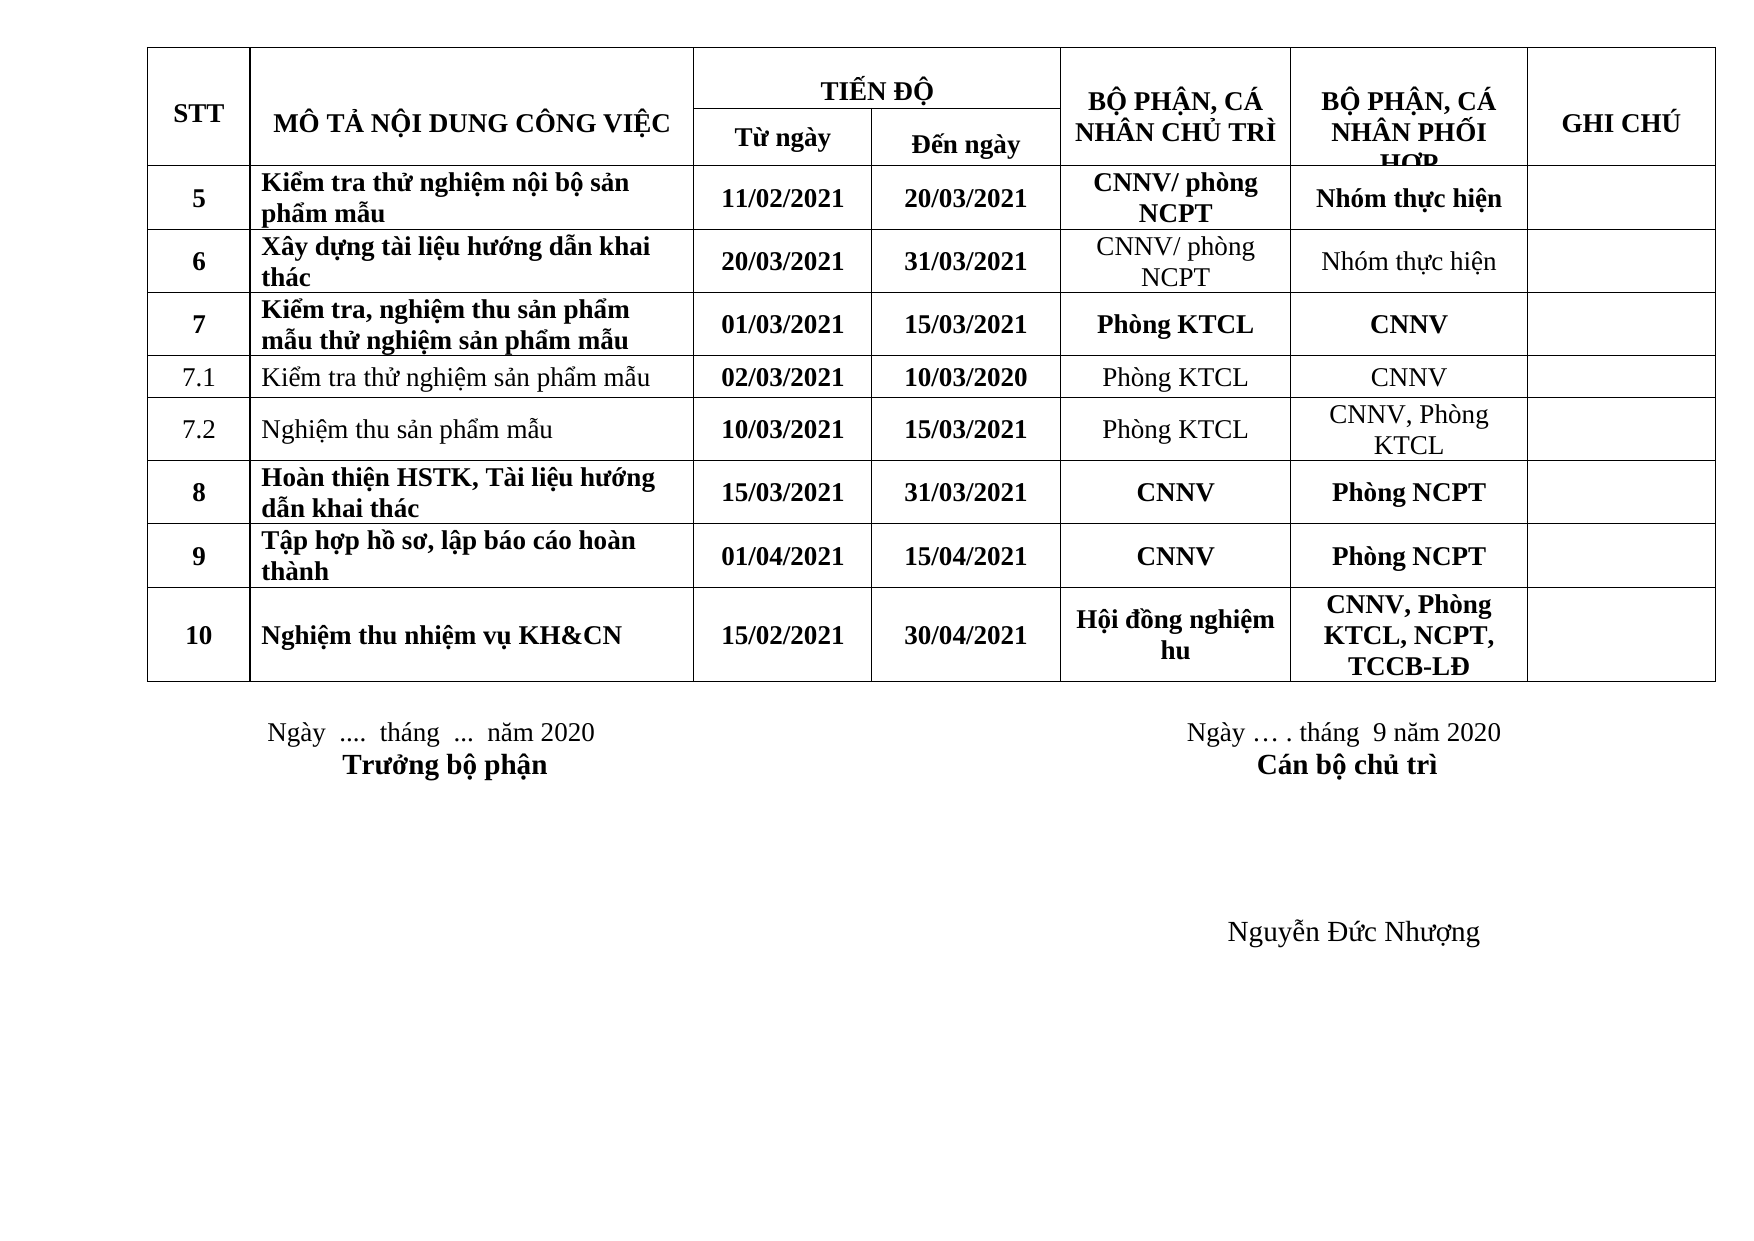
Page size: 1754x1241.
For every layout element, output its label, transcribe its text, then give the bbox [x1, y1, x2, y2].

table_cell Nghiệm thu nhiệm vụ KH&CN [251, 588, 693, 681]
table_cell Kiểm tra, nghiệm thu sản phẩm mẫu thử nghiệm sản phẩm mẫu [251, 293, 693, 355]
table_cell 10 [148, 588, 249, 681]
table_cell 5 [148, 166, 249, 228]
table_header BỘ PHẬN, CÁ NHÂN PHỐI HỢP [1291, 48, 1527, 165]
table_cell [1528, 166, 1715, 228]
table_cell Từ ngày [694, 109, 871, 165]
table_cell 15/02/2021 [694, 588, 871, 681]
table_cell 7.1 [148, 356, 249, 397]
table_cell Tập hợp hồ sơ, lập báo cáo hoàn thành [251, 524, 693, 587]
table_cell Nhóm thực hiện [1291, 166, 1527, 228]
table_cell [1528, 524, 1715, 587]
table_cell 20/03/2021 [694, 230, 871, 292]
table_cell [1528, 356, 1715, 397]
table_cell 15/03/2021 [694, 461, 871, 523]
table_header MÔ TẢ NỘI DUNG CÔNG VIỆC [251, 48, 693, 165]
table_cell 15/03/2021 [872, 398, 1060, 460]
table_cell 9 [148, 524, 249, 587]
table_cell CNNV [1061, 461, 1290, 523]
text Ngày .... tháng ... năm 2020 Ngày … . tháng 9 năm 2020 [192, 716, 1673, 747]
table_cell [1528, 588, 1715, 681]
table_cell 20/03/2021 [872, 166, 1060, 228]
table_cell Đến ngày [872, 109, 1060, 165]
table_header GHI CHÚ [1528, 48, 1715, 165]
table_cell 31/03/2021 [872, 461, 1060, 523]
table_cell 01/03/2021 [694, 293, 871, 355]
table_cell Hoàn thiện HSTK, Tài liệu hướng dẫn khai thác [251, 461, 693, 523]
table_cell CNNV [1291, 356, 1527, 397]
table_header TIẾN ĐỘ [694, 48, 1060, 108]
table_cell Phòng KTCL [1061, 356, 1290, 397]
table_cell Phòng KTCL [1061, 398, 1290, 460]
text Trưởng bộ phận Cán bộ chủ trì [192, 747, 1636, 780]
table_cell Xây dựng tài liệu hướng dẫn khai thác [251, 230, 693, 292]
table_cell Phòng KTCL [1061, 293, 1290, 355]
table_header BỘ PHẬN, CÁ NHÂN CHỦ TRÌ [1061, 48, 1290, 165]
table_cell [1528, 461, 1715, 523]
table_cell 15/03/2021 [872, 293, 1060, 355]
table_cell [1528, 398, 1715, 460]
text Nguyễn Đức Nhượng [192, 914, 1636, 948]
table_cell Kiểm tra thử nghiệm sản phẩm mẫu [251, 356, 693, 397]
table_cell 11/02/2021 [694, 166, 871, 228]
table_cell Nhóm thực hiện [1291, 230, 1527, 292]
table_cell Kiểm tra thử nghiệm nội bộ sản phẩm mẫu [251, 166, 693, 228]
table_cell CNNV, Phòng KTCL [1291, 398, 1527, 460]
table_cell 6 [148, 230, 249, 292]
table_cell 7 [148, 293, 249, 355]
table_cell 8 [148, 461, 249, 523]
table_cell [1528, 293, 1715, 355]
table_cell 30/04/2021 [872, 588, 1060, 681]
table_cell 02/03/2021 [694, 356, 871, 397]
table_cell [1528, 230, 1715, 292]
table_cell 01/04/2021 [694, 524, 871, 587]
table_cell 10/03/2021 [694, 398, 871, 460]
table_cell CNNV [1061, 524, 1290, 587]
table_cell Phòng NCPT [1291, 461, 1527, 523]
table_cell CNNV, Phòng KTCL, NCPT, TCCB-LĐ [1291, 588, 1527, 681]
table_cell Phòng NCPT [1291, 524, 1527, 587]
table_cell 10/03/2020 [872, 356, 1060, 397]
table_cell Nghiệm thu sản phẩm mẫu [251, 398, 693, 460]
table_cell 15/04/2021 [872, 524, 1060, 587]
table_cell CNNV/ phòng NCPT [1061, 166, 1290, 228]
table_cell 31/03/2021 [872, 230, 1060, 292]
table_cell CNNV/ phòng NCPT [1061, 230, 1290, 292]
table_cell 7.2 [148, 398, 249, 460]
table_cell Hội đồng nghiệm hu [1061, 588, 1290, 681]
table_cell CNNV [1291, 293, 1527, 355]
table_header STT [148, 48, 249, 165]
